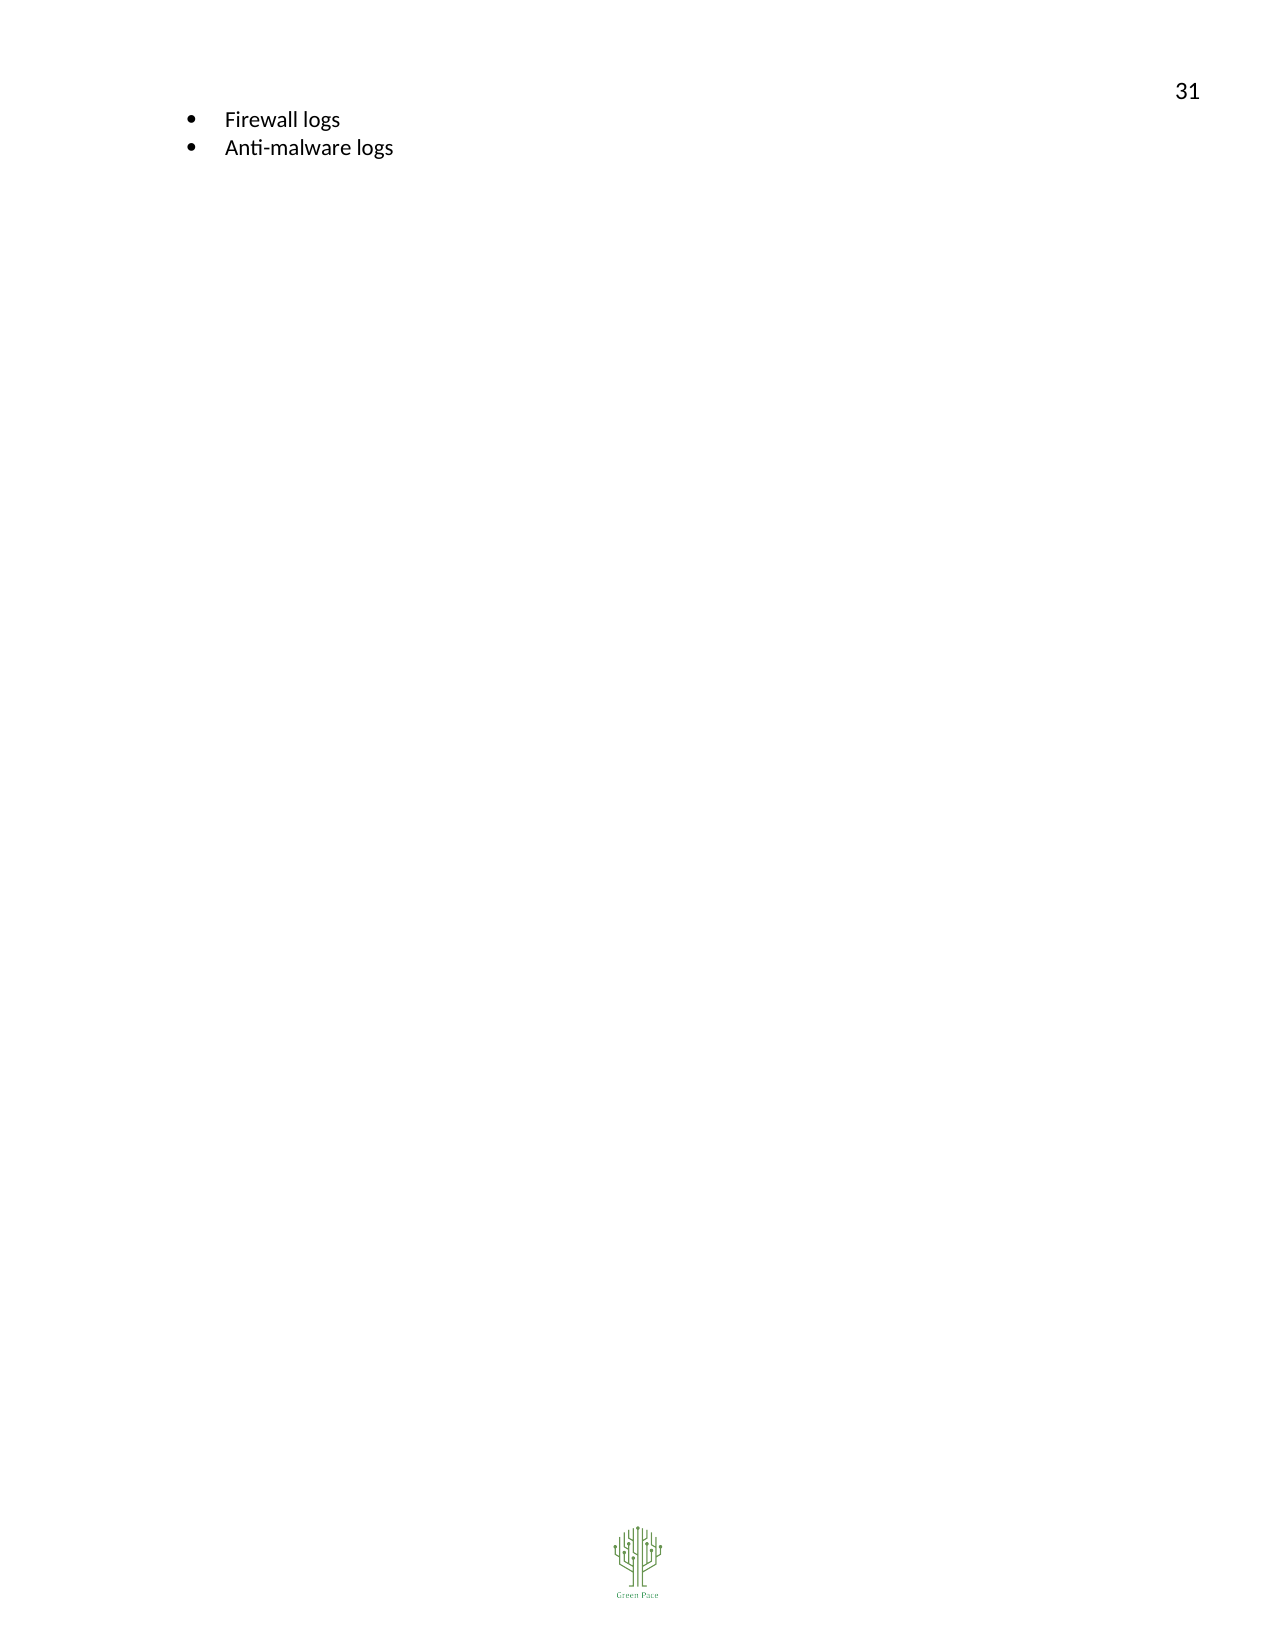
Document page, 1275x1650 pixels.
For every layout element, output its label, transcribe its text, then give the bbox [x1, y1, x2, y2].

list Anti-malware logs [187, 133, 1200, 162]
picture [605, 1521, 670, 1606]
list Firewall logs [187, 106, 1200, 133]
